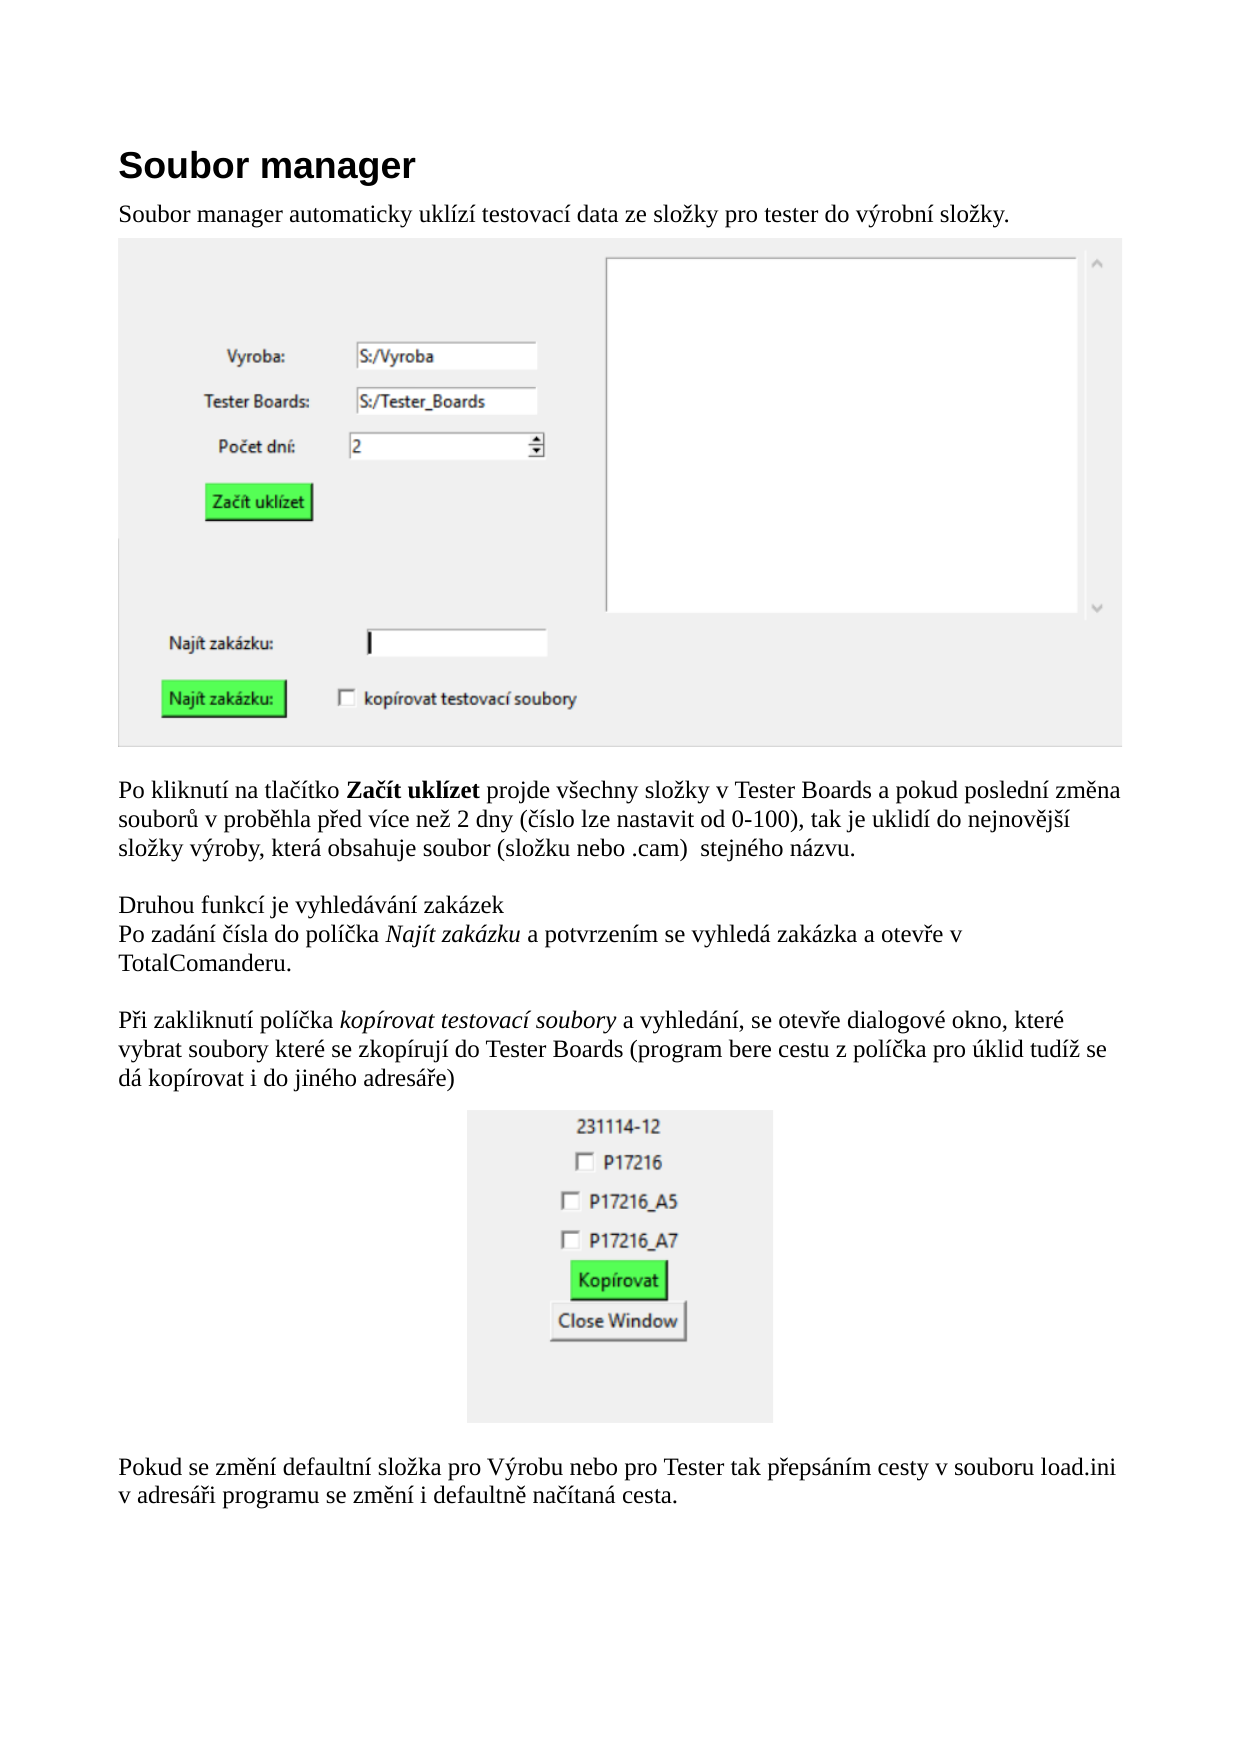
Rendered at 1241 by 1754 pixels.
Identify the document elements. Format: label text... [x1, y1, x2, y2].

text Po zadání čísla do políčka Najít zakázku a potvrzením se vyhledá zakázka a otevře v TotalComanderu. [118, 919, 1122, 976]
text Soubor manager automaticky uklízí testovací data ze složky pro tester do výrobní složky. [118, 199, 1122, 227]
text Druhou funkcí je vyhledávání zakázek [118, 890, 1122, 919]
text Po kliknutí na tlačítko Začít uklízet projde všechny složky v Tester Boards a pokud poslední změna souborů v proběhla před více než 2 dny (číslo lze nastavit od 0-100), tak je uklidí do nejnovější složky výroby, která obsahuje soubor (složku nebo .cam) stejného názvu. [118, 775, 1122, 861]
text Při zakliknutí políčka kopírovat testovací soubory a vyhledání, se otevře dialogové okno, které vybrat soubory které se zkopírují do Tester Boards (program bere cestu z políčka pro úklid tudíž se dá kopírovat i do jiného adresáře) [118, 1005, 1122, 1091]
picture [118, 238, 1123, 747]
picture [467, 1110, 774, 1423]
subtitle Soubor manager [118, 143, 1122, 186]
text Pokud se změní defaultní složka pro Výrobu nebo pro Tester tak přepsáním cesty v souboru load.ini v adresáři programu se změní i defaultně načítaná cesta. [118, 1452, 1122, 1509]
